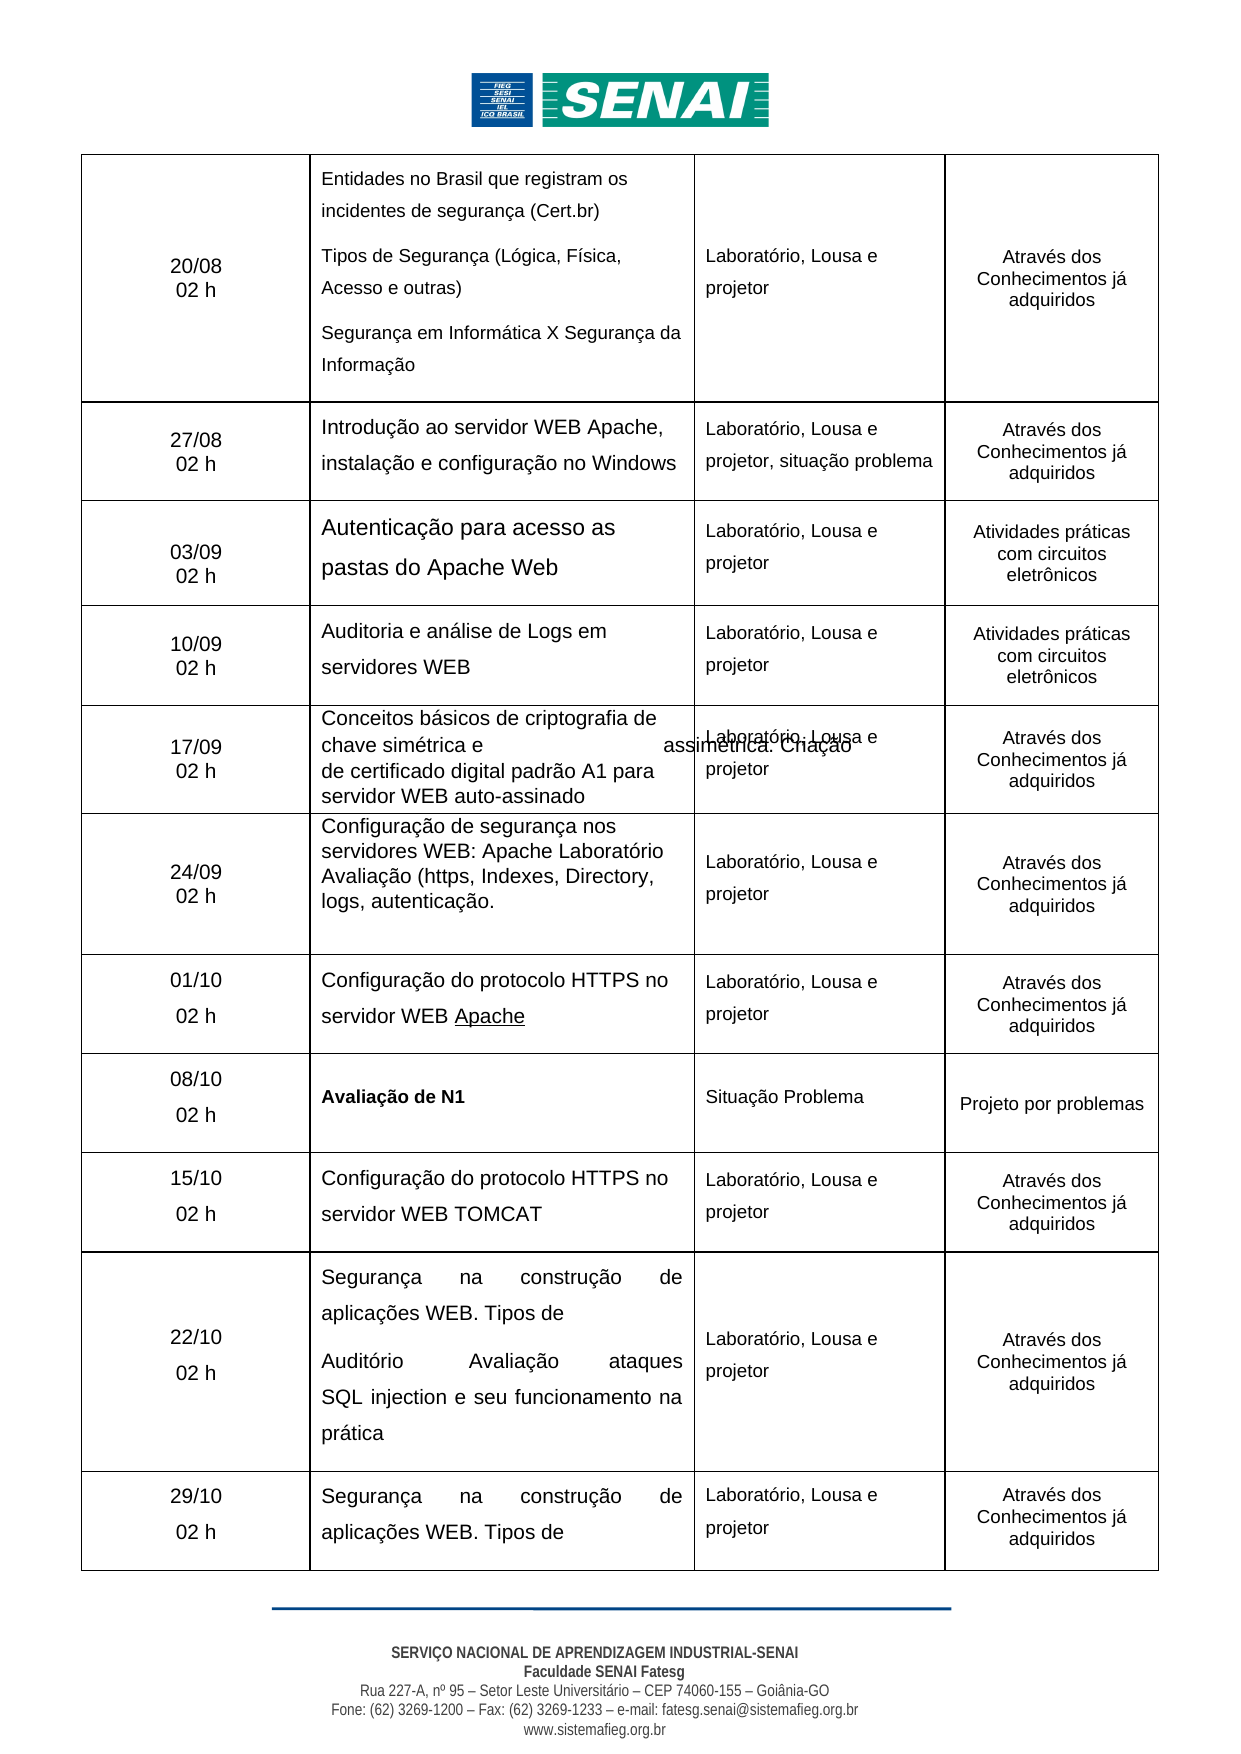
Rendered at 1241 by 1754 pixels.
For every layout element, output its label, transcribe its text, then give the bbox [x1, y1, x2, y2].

table_cell Conceitos básicos de criptografia de chave simétrica e assimétrica. Criação de certificado digital padrão A1 para servidor WEB auto-assinado [311, 706, 694, 813]
table_cell Laboratório, Lousa e projetor, situação problema [695, 403, 944, 500]
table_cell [946, 1472, 1158, 1570]
table_cell Atividades práticas com circuitos eletrônicos [946, 501, 1158, 605]
table_cell Avaliação de N1 [311, 1054, 694, 1152]
table_cell 10/09 02 h [82, 606, 309, 704]
table_cell Auditoria e análise de Logs em servidores WEB [311, 606, 694, 704]
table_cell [946, 155, 1158, 401]
table_cell Através dos Conhecimentos já adquiridos [946, 955, 1158, 1053]
table_cell 22/10 02 h [82, 1253, 309, 1471]
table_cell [695, 155, 944, 401]
table_cell Laboratório, Lousa e projetor [695, 955, 944, 1053]
picture [471, 73, 769, 127]
table_cell Situação Problema [695, 1054, 944, 1152]
table_cell Laboratório, Lousa e projetor [695, 1253, 944, 1471]
table_cell Laboratório, Lousa e projetor [695, 706, 944, 813]
table_cell 15/10 02 h [82, 1153, 309, 1251]
table_cell Autenticação para acesso as pastas do Apache Web [311, 501, 694, 605]
table_cell Através dos Conhecimentos já adquiridos [946, 1153, 1158, 1251]
table_cell Através dos Conhecimentos já adquiridos [946, 814, 1158, 954]
table_cell Através dos Conhecimentos já adquiridos [946, 1253, 1158, 1471]
table_cell Laboratório, Lousa e projetor [695, 501, 944, 605]
table_cell 17/09 02 h [82, 706, 309, 813]
table_cell Laboratório, Lousa e projetor [695, 606, 944, 704]
table_cell Atividades práticas com circuitos eletrônicos [946, 606, 1158, 704]
table_cell 03/09 02 h [82, 501, 309, 605]
table_cell Introdução ao servidor WEB Apache, instalação e configuração no Windows [311, 403, 694, 500]
table_cell Entidades no Brasil que registram os incidentes de segurança (Cert.br) Tipos de Segurança (Lógica, Física, Acesso e outras) Segurança em Informática X Segurança da Informação [311, 155, 694, 401]
table_cell 24/09 02 h [82, 814, 309, 954]
table_cell 27/08 02 h [82, 403, 309, 500]
table_cell Laboratório, Lousa e projetor [695, 814, 944, 954]
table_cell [311, 1472, 694, 1570]
table_cell 20/08 02 h [82, 155, 309, 401]
table_cell 01/10 02 h [82, 955, 309, 1053]
table_cell Configuração de segurança nos servidores WEB: Apache Laboratório Avaliação (https, Indexes, Directory, logs, autenticação. [311, 814, 694, 954]
table_cell Laboratório, Lousa e projetor [695, 1153, 944, 1251]
table_cell 08/10 02 h [82, 1054, 309, 1152]
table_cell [695, 1472, 944, 1570]
table_cell Através dos Conhecimentos já adquiridos [946, 403, 1158, 500]
table_cell Segurança na construção de aplicações WEB. Tipos de Auditório Avaliação ataques SQL injection e seu funcionamento na prática [311, 1253, 694, 1471]
table_cell Através dos Conhecimentos já adquiridos [946, 706, 1158, 813]
table_cell Configuração do protocolo HTTPS no servidor WEB Apache [311, 955, 694, 1053]
table_cell Configuração do protocolo HTTPS no servidor WEB TOMCAT [311, 1153, 694, 1251]
table_cell 29/10 02 h [82, 1472, 309, 1570]
table_cell Projeto por problemas [946, 1054, 1158, 1152]
